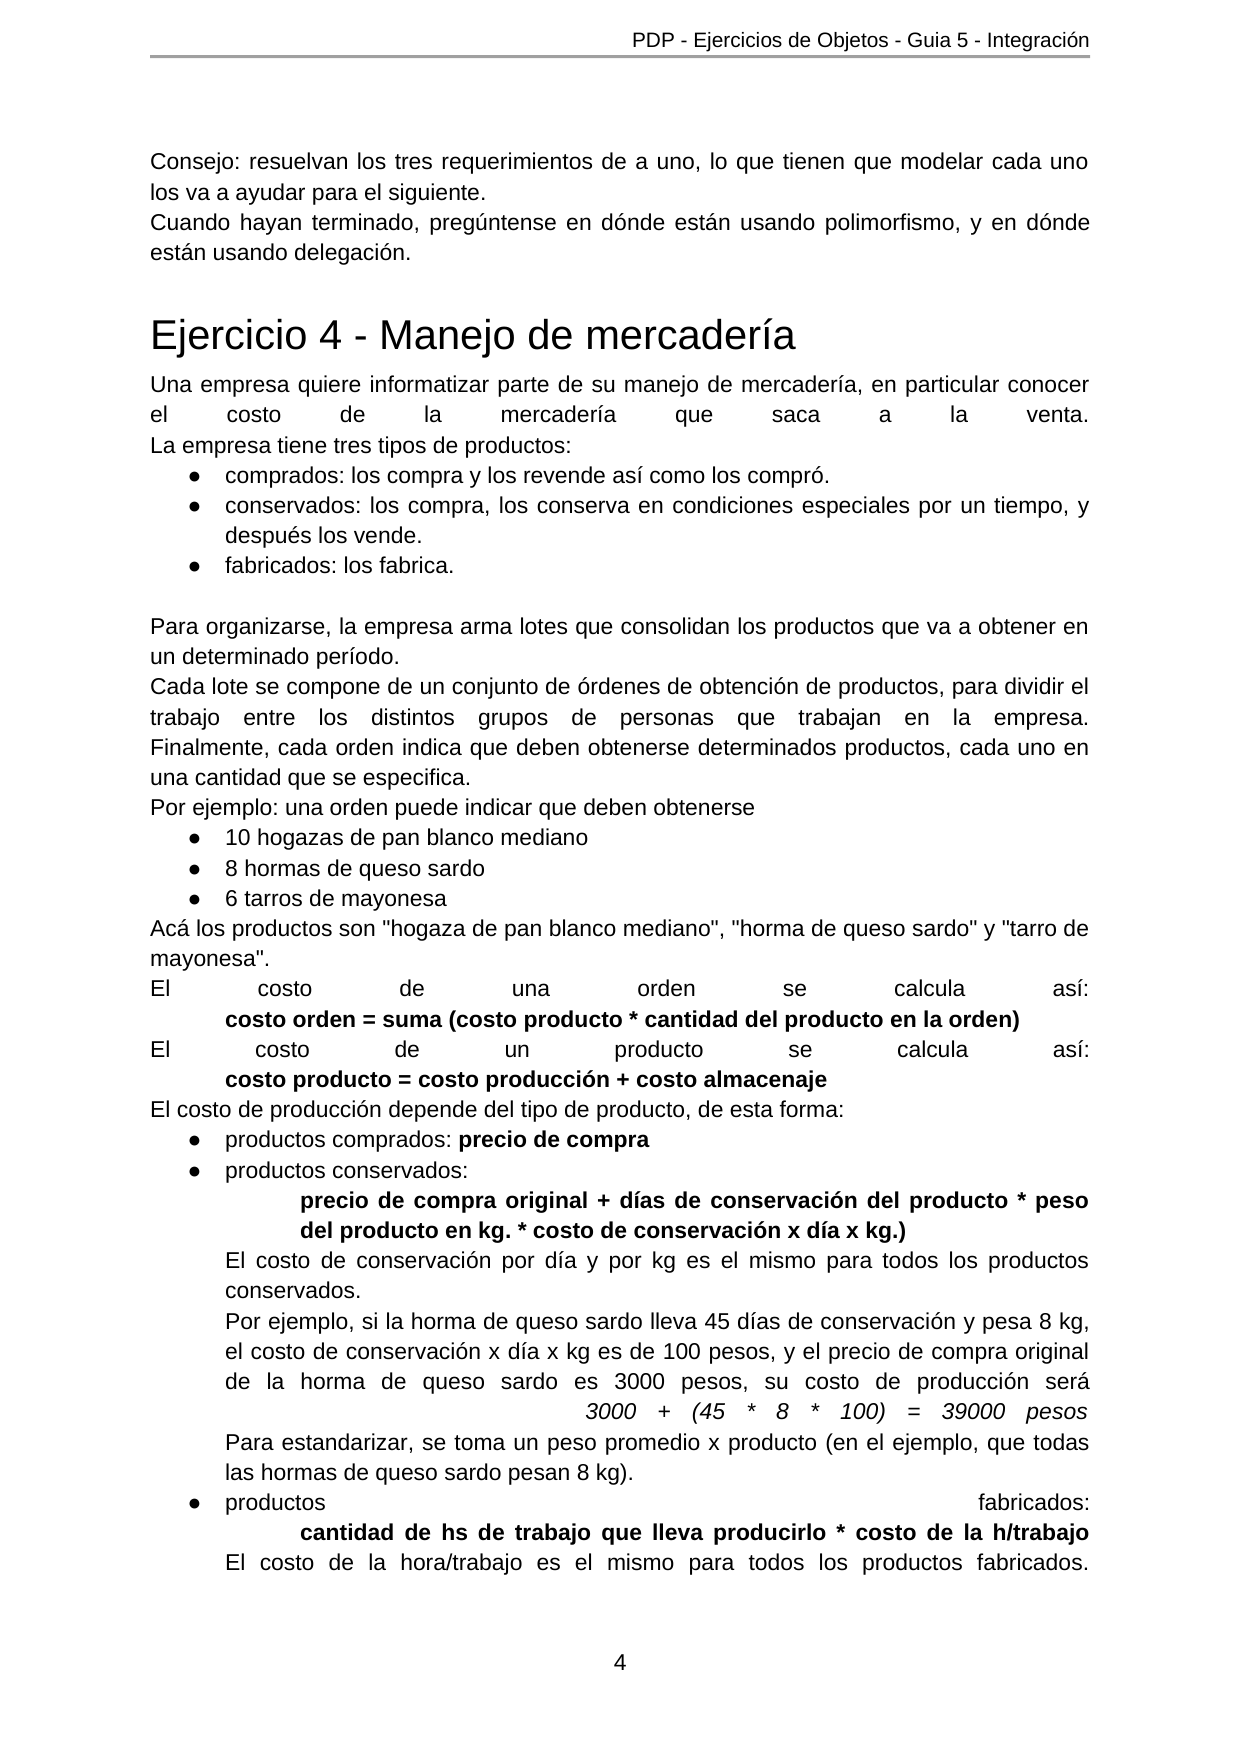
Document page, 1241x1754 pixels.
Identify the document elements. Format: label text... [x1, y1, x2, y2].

list productos fabricados: cantidad de hs de trabajo que lleva producirlo * costo de la h/trabajo El costo de la hora/trabajo es el mismo para todos los productos fabricados. [187, 1489, 1090, 1606]
text Una empresa quiere informatizar parte de su manejo de mercadería, en particular conocer el costo de la mercadería que saca a la venta. La empresa tiene tres tipos de productos: [150, 371, 1090, 458]
list productos comprados: precio de compra [187, 1126, 1090, 1153]
text El costo de conservación por día y por kg es el mismo para todos los productos conservados. [225, 1247, 1090, 1304]
text Cada lote se compone de un conjunto de órdenes de obtención de productos, para dividir el trabajo entre los distintos grupos de personas que trabajan en la empresa. Finalmente, cada orden indica que deben obtenerse determinados productos, cada uno en una cantidad que se especifica. [150, 673, 1090, 790]
list comprados: los compra y los revende así como los compró. [187, 462, 1090, 488]
list productos conservados: [187, 1157, 1090, 1183]
list 6 tarros de mayonesa [187, 885, 1090, 911]
text Acá los productos son "hogaza de pan blanco mediano", "horma de queso sardo" y "tarro de mayonesa". [150, 915, 1090, 971]
text Consejo: resuelvan los tres requerimientos de a uno, lo que tienen que modelar cada uno los va a ayudar para el siguiente. [150, 118, 1090, 205]
subtitle Ejercicio 4 - Manejo de mercadería [150, 311, 1090, 359]
text Por ejemplo: una orden puede indicar que deben obtenerse [150, 794, 1090, 820]
text El costo de un producto se calcula así: costo producto = costo producción + costo almacenaje [150, 1036, 1090, 1092]
text El costo de una orden se calcula así: costo orden = suma (costo producto * cantidad del producto en la orden) [150, 975, 1090, 1032]
text Para organizarse, la empresa arma lotes que consolidan los productos que va a obtener en un determinado período. [150, 613, 1090, 669]
list 8 hormas de queso sardo [187, 854, 1090, 881]
list 10 hogazas de pan blanco mediano [187, 824, 1090, 851]
list fabricados: los fabrica. [187, 552, 1090, 579]
text Cuando hayan terminado, pregúntense en dónde están usando polimorfismo, y en dónde están usando delegación. [150, 209, 1090, 265]
list conservados: los compra, los conserva en condiciones especiales por un tiempo, y después los vende. [187, 492, 1090, 548]
text El costo de producción depende del tipo de producto, de esta forma: [150, 1096, 1090, 1122]
text precio de compra original + días de conservación del producto * peso del producto en kg. * costo de conservación x día x kg.) [300, 1187, 1090, 1243]
text Por ejemplo, si la horma de queso sardo lleva 45 días de conservación y pesa 8 kg, el costo de conservación x día x kg es de 100 pesos, y el precio de compra original de la horma de queso sardo es 3000 pesos, su costo de producción será 3000 + (45 * 8 * 100) = 39000 pesos Para estandarizar, se toma un peso promedio x producto (en el ejemplo, que todas las hormas de queso sardo pesan 8 kg). [225, 1308, 1090, 1485]
